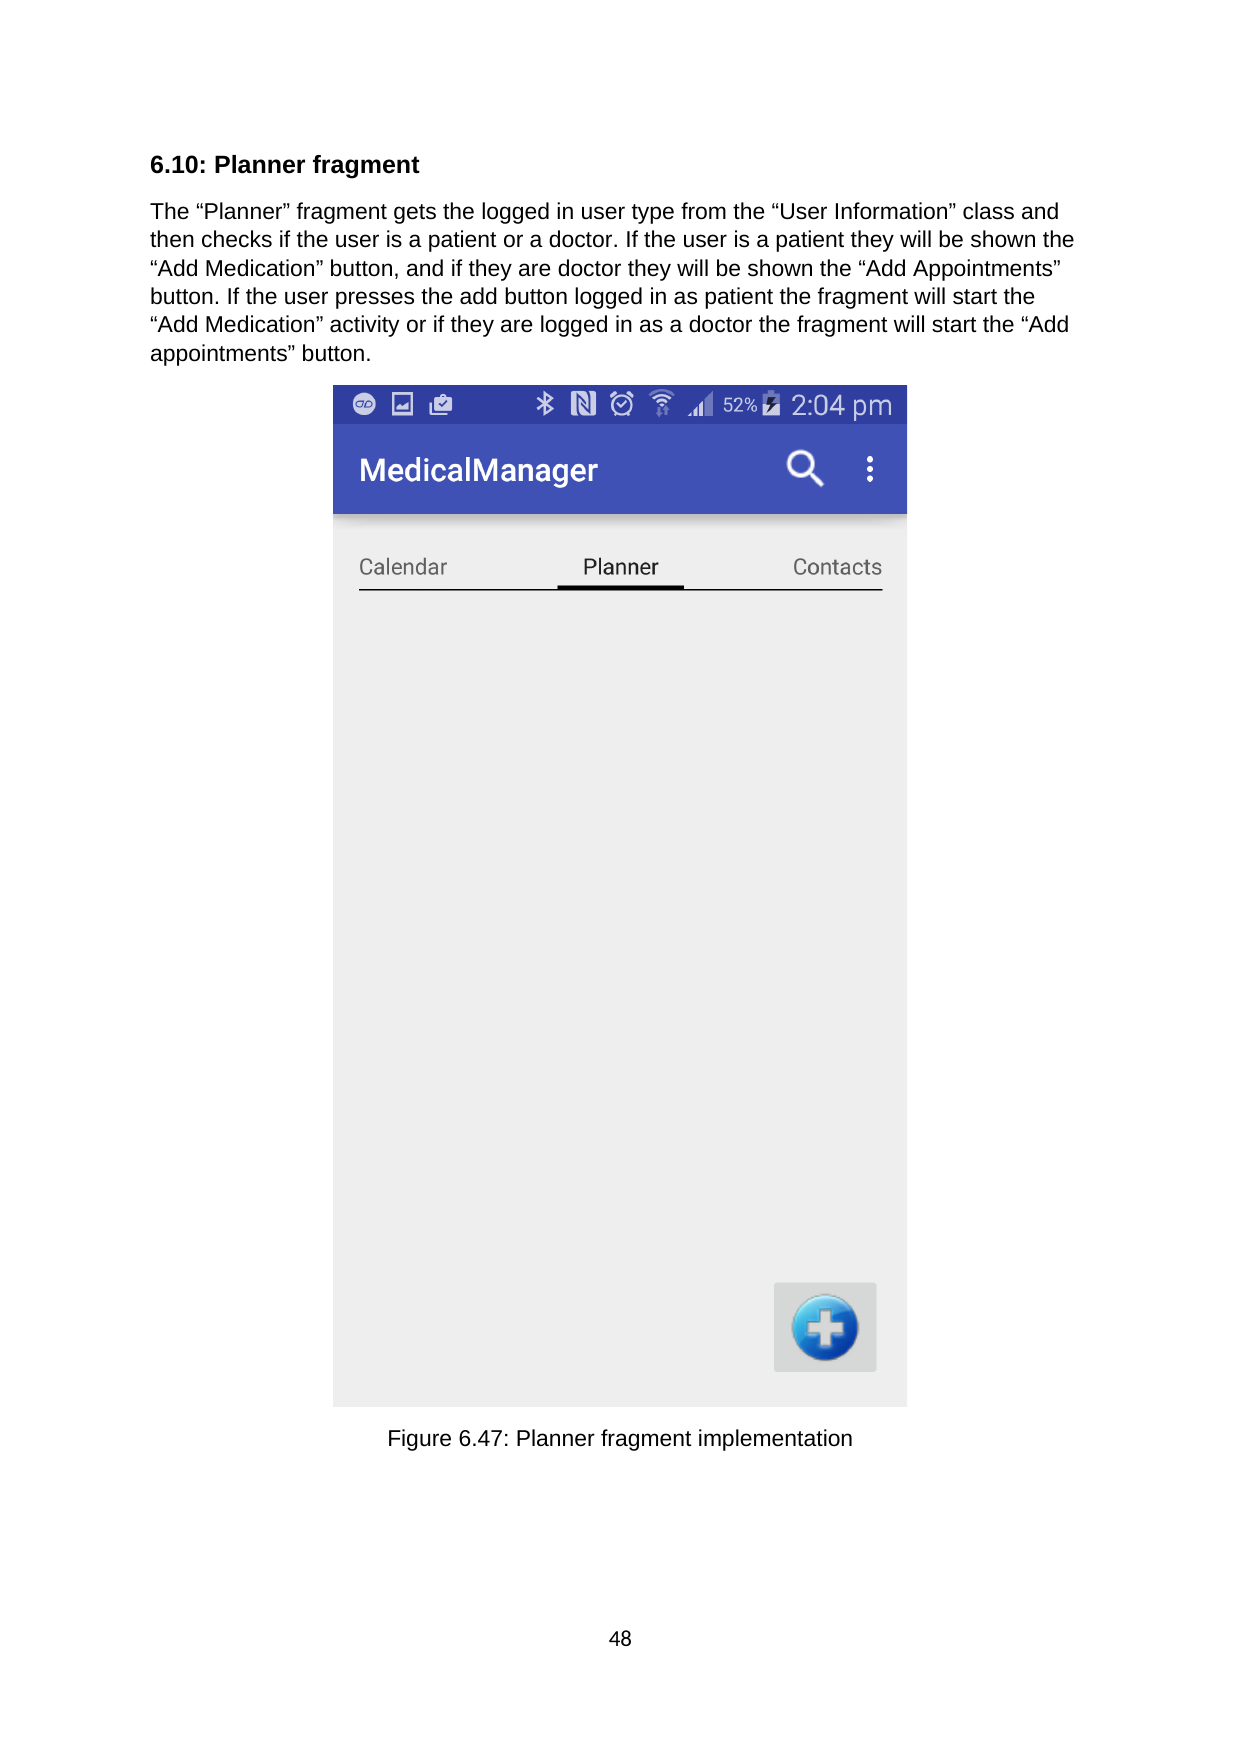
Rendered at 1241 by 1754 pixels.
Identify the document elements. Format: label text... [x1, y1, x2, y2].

subtitle Planner fragment [150, 150, 1090, 179]
picture [333, 385, 908, 1407]
text The “Planner” fragment gets the logged in user type from the “User Information” class and then checks if the user is a patient or a doctor. If the user is a patient they will be shown the “Add Medication” button, and if they are doctor they will be shown the “Add Appointments” button. If the user presses the add button logged in as patient the fragment will start the “Add Medication” activity or if they are logged in as a doctor the fragment will start the “Add appointments” button. [150, 198, 1090, 366]
